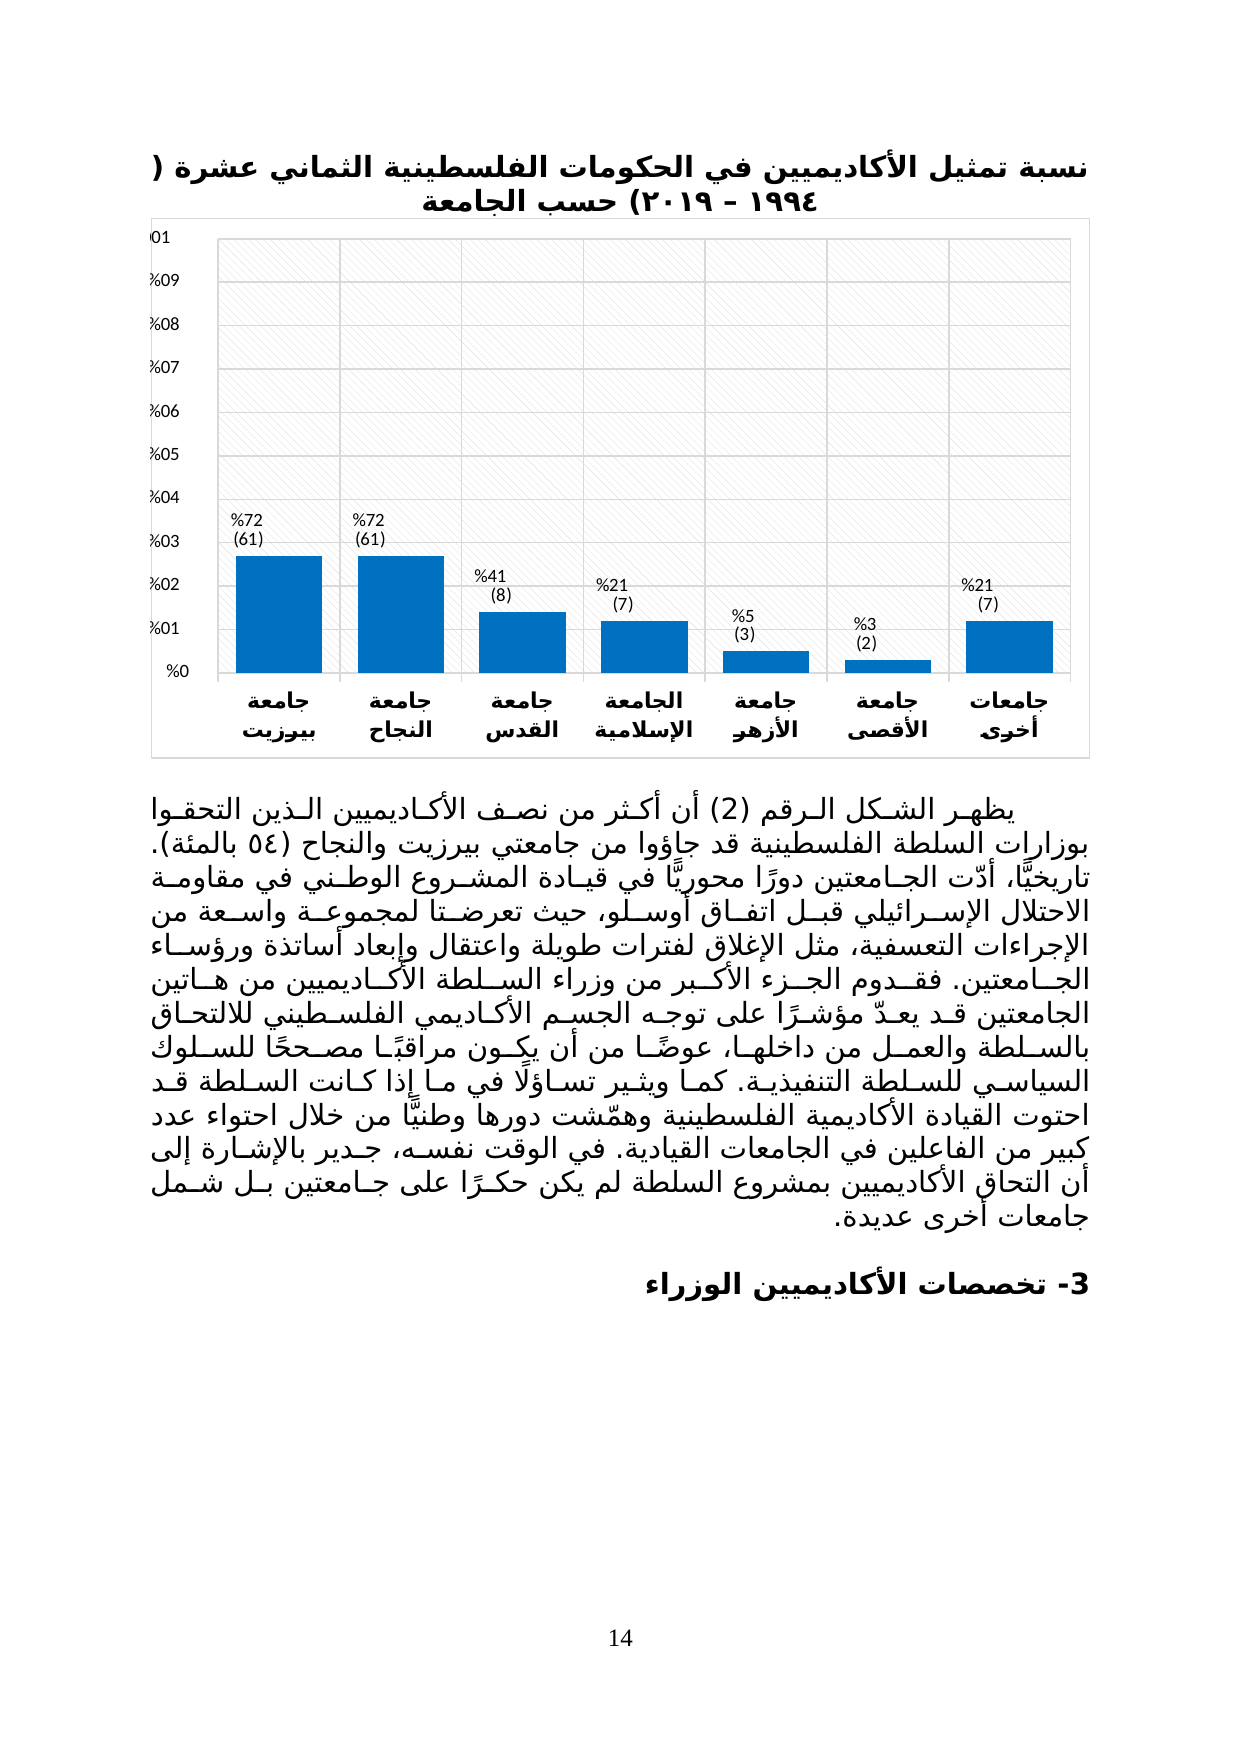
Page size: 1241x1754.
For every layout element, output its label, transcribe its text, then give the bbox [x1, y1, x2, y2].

text نسبة تمثيل الأكاديميين في الحكومات الفلسطينية الثماني عشرة (١٩٩٤ – ٢٠١٩) حسب الجامعة [150, 150, 1090, 218]
text 3- تخصصات الأكاديميين الوزراء [150, 1267, 1090, 1301]
text يظهر الشكل الرقم (2) أن أكثر من نصف الأكاديميين الذين التحقوا بوزارات السلطة الفلسطينية قد جاؤوا من جامعتي بيرزيت والنجاح (٥٤ بالمئة). تاريخيًّا، أدّت الجامعتين دورًا محوريًّا في قيادة المشروع الوطني في مقاومة الاحتلال الإسرائيلي قبل اتفاق أوسلو، حيث تعرضتا لمجموعة واسعة من الإجراءات التعسفية، مثل الإغلاق لفترات طويلة واعتقال وإبعاد أساتذة ورؤساء الجامعتين. فقدوم الجزء الأكبر من وزراء السلطة الأكاديميين من هاتين الجامعتين قد يعدّ مؤشرًا على توجه الجسم الأكاديمي الفلسطيني للالتحاق بالسلطة والعمل من داخلها، عوضًا من أن يكون مراقبًا مصححًا للسلوك السياسي للسلطة التنفيذية. كما ويثير تساؤلًا في ما إذا كانت السلطة قد احتوت القيادة الأكاديمية الفلسطينية وهمّشت دورها وطنيًّا من خلال احتواء عدد كبير من الفاعلين في الجامعات القيادية. في الوقت نفسه، جدير بالإشارة إلى أن التحاق الأكاديميين بمشروع السلطة لم يكن حكرًا على جامعتين بل شمل جامعات أخرى عديدة. [150, 792, 1090, 1234]
